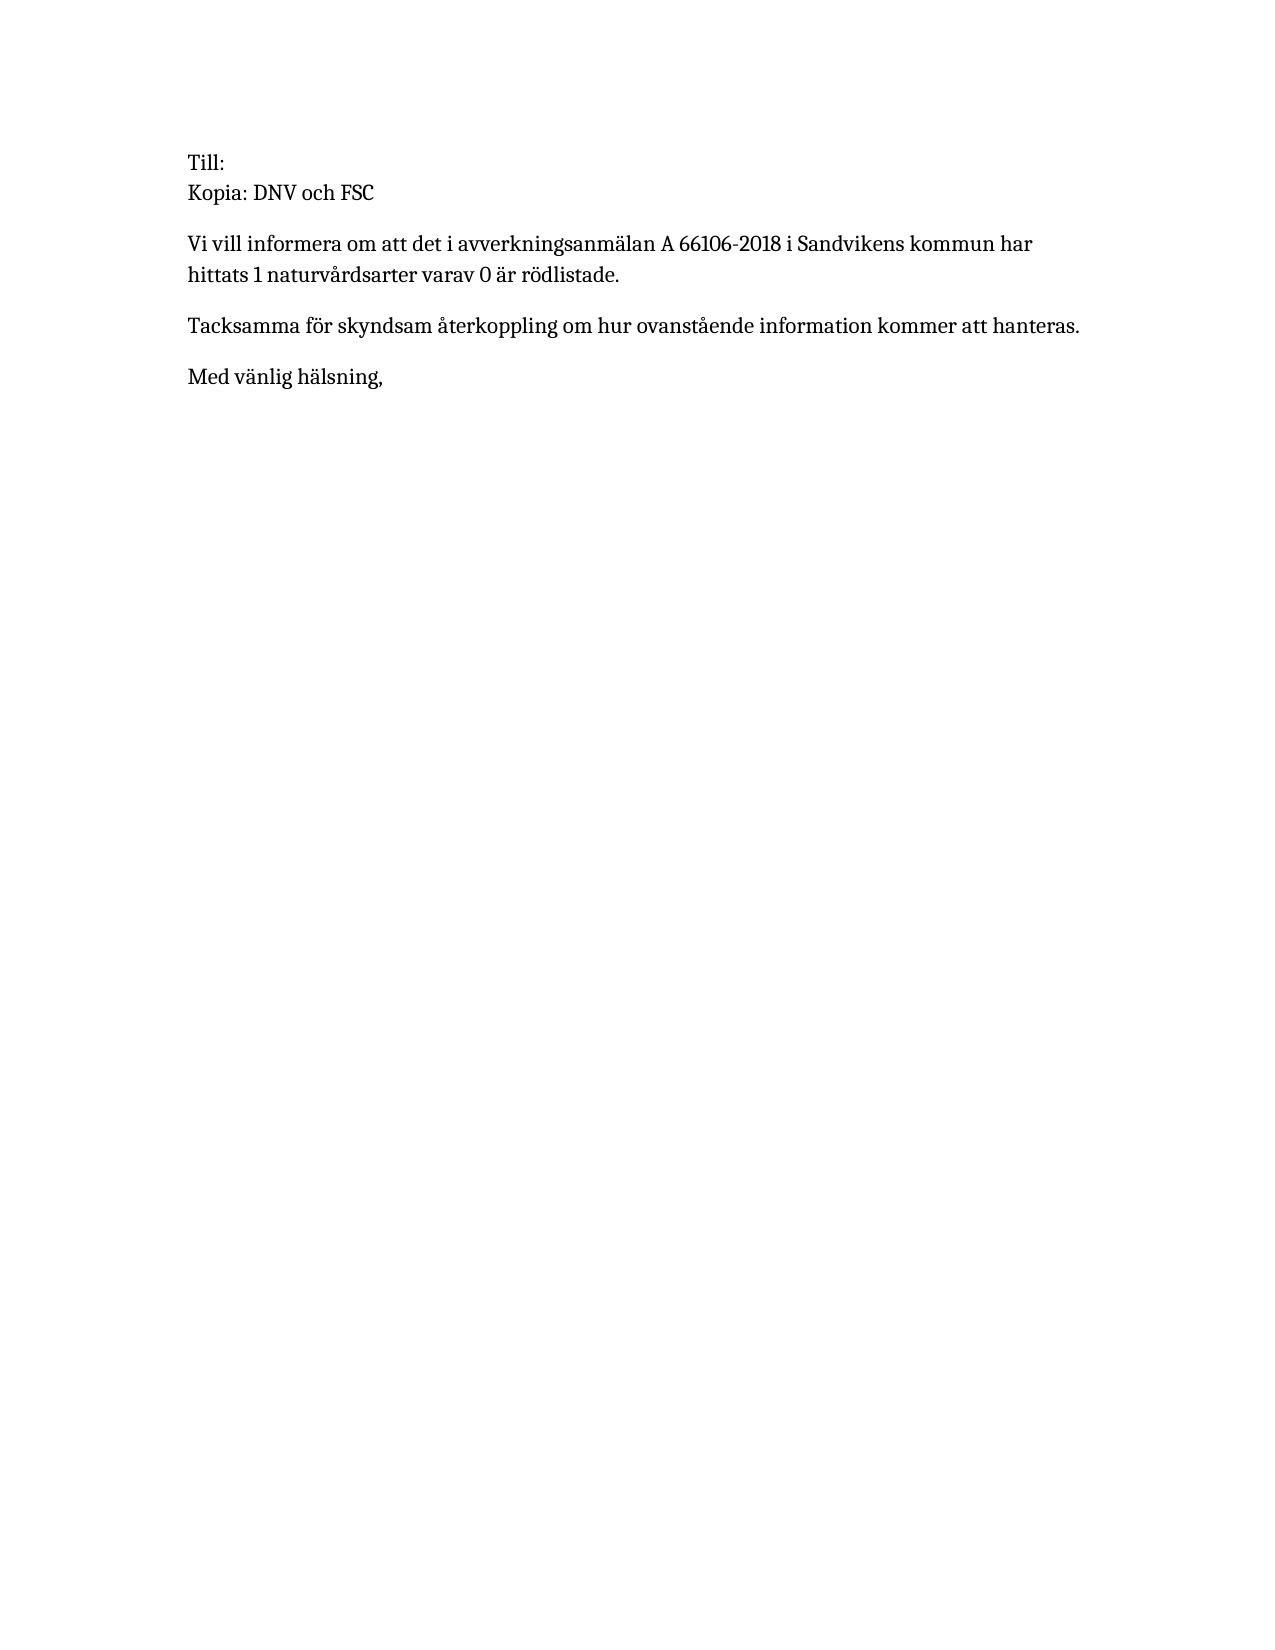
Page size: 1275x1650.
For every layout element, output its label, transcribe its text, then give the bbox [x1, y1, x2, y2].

text Med vänlig hälsning, [187, 363, 1087, 420]
text Vi vill informera om att det i avverkningsanmälan A 66106-2018 i Sandvikens kommun har hittats 1 naturvårdsarter varav 0 är rödlistade. [187, 231, 1087, 288]
text Till: Kopia: DNV och FSC [187, 150, 1087, 207]
text Tacksamma för skyndsam återkoppling om hur ovanstående information kommer att hanteras. [187, 312, 1087, 339]
